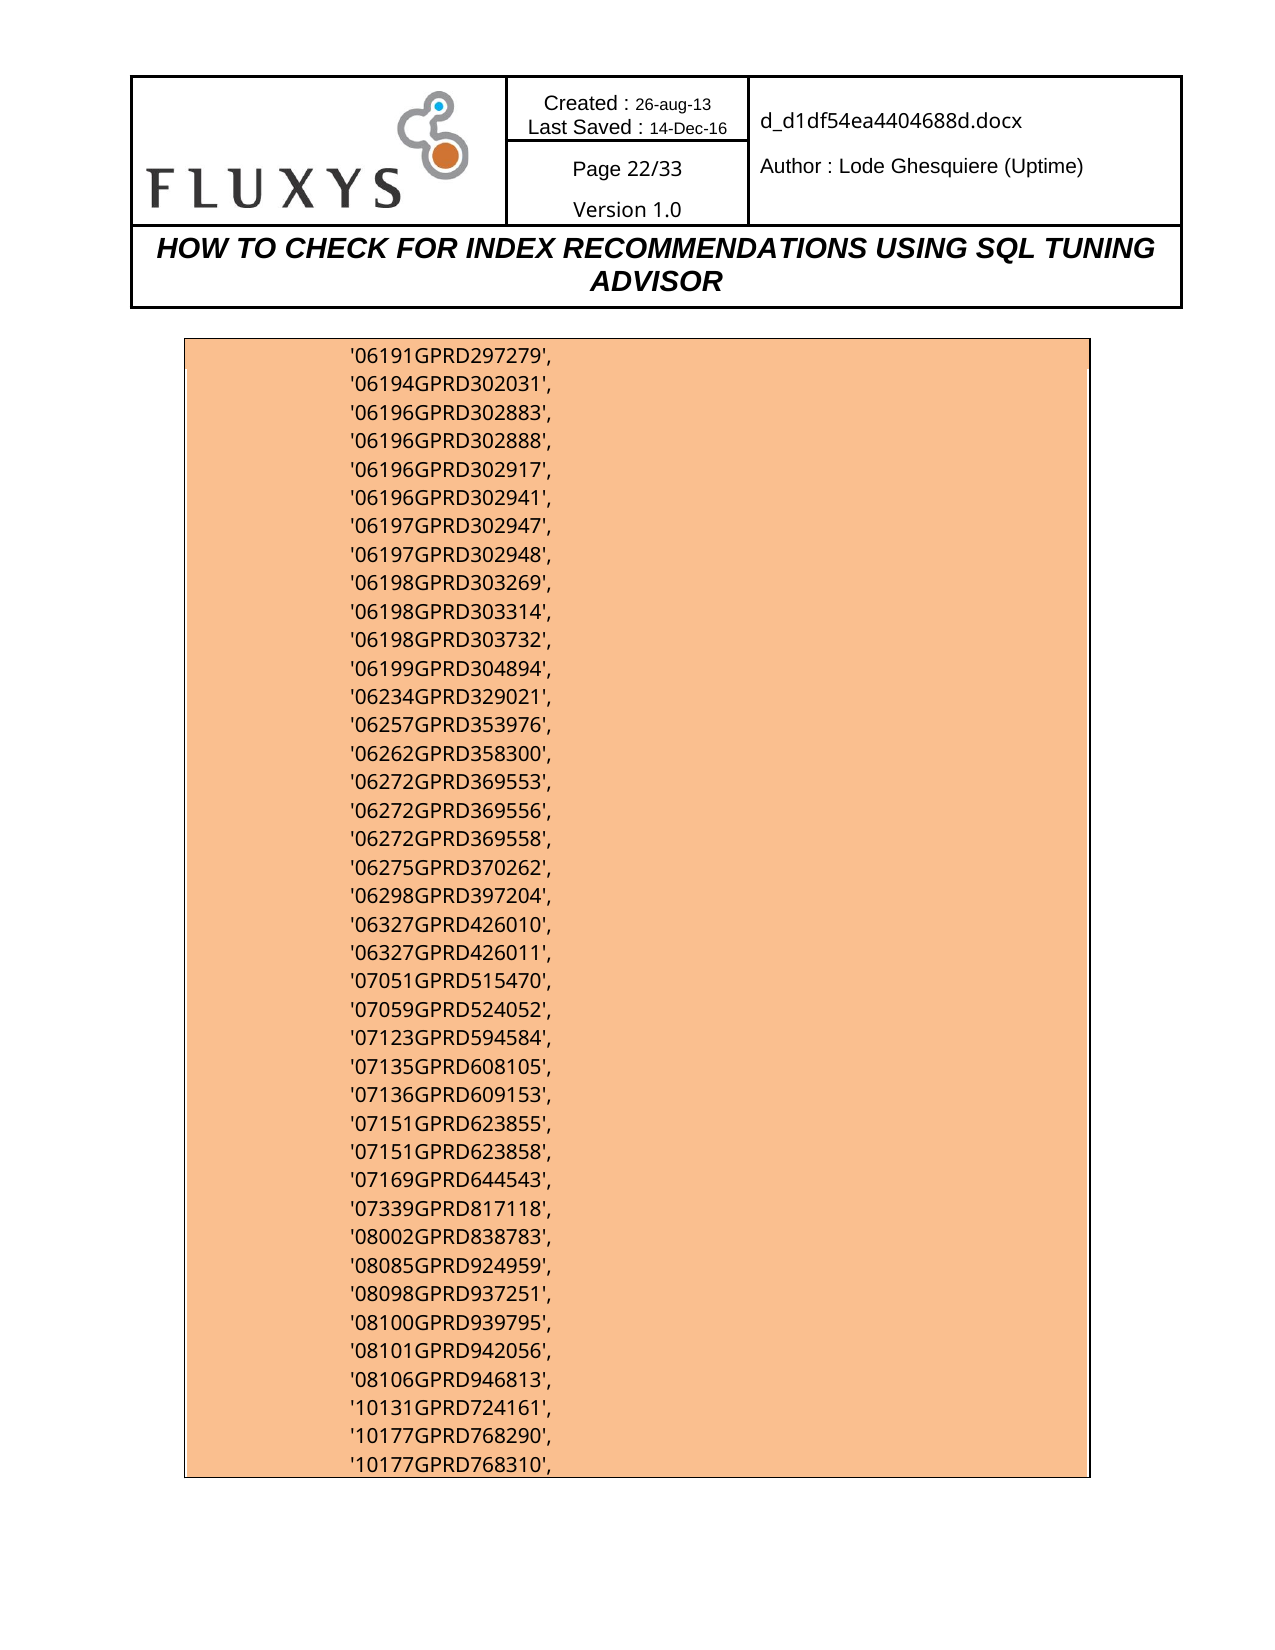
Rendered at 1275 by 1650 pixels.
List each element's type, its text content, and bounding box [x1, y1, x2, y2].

text '06191GPRD297279', [185, 339, 1089, 369]
text '06327GPRD426011', [187, 938, 1087, 967]
text '06196GPRD302941', [187, 483, 1087, 512]
text '08100GPRD939795', [187, 1308, 1087, 1336]
text '07123GPRD594584', [187, 1023, 1087, 1052]
text '06198GPRD303269', [187, 568, 1087, 597]
text '10177GPRD768290', [187, 1422, 1087, 1450]
text '06198GPRD303732', [187, 625, 1087, 654]
text '06298GPRD397204', [187, 881, 1087, 910]
text '10131GPRD724161', [187, 1393, 1087, 1422]
text '08106GPRD946813', [187, 1365, 1087, 1393]
picture [146, 91, 469, 208]
text '06196GPRD302883', [187, 398, 1087, 426]
text '06272GPRD369553', [187, 767, 1087, 796]
text '08085GPRD924959', [187, 1251, 1087, 1279]
text '06272GPRD369558', [187, 824, 1087, 853]
text '08098GPRD937251', [187, 1279, 1087, 1308]
text '07151GPRD623855', [187, 1109, 1087, 1137]
text '06197GPRD302947', [187, 512, 1087, 540]
text '06272GPRD369556', [187, 796, 1087, 824]
text '06234GPRD329021', [187, 682, 1087, 711]
text '06196GPRD302917', [187, 455, 1087, 483]
text '07059GPRD524052', [187, 995, 1087, 1023]
text '06198GPRD303314', [187, 597, 1087, 625]
text '06257GPRD353976', [187, 711, 1087, 739]
text '07169GPRD644543', [187, 1166, 1087, 1194]
text '06262GPRD358300', [187, 739, 1087, 767]
text '10177GPRD768310', [187, 1450, 1087, 1477]
text '07136GPRD609153', [187, 1080, 1087, 1109]
text '07151GPRD623858', [187, 1137, 1087, 1166]
text '08002GPRD838783', [187, 1222, 1087, 1251]
text '06194GPRD302031', [187, 369, 1087, 398]
text '06327GPRD426010', [187, 910, 1087, 938]
text '07135GPRD608105', [187, 1052, 1087, 1080]
text '06275GPRD370262', [187, 853, 1087, 881]
text '06199GPRD304894', [187, 654, 1087, 682]
text '08101GPRD942056', [187, 1336, 1087, 1365]
text '07339GPRD817118', [187, 1194, 1087, 1222]
text '07051GPRD515470', [187, 967, 1087, 995]
text '06196GPRD302888', [187, 426, 1087, 455]
text '06197GPRD302948', [187, 540, 1087, 568]
